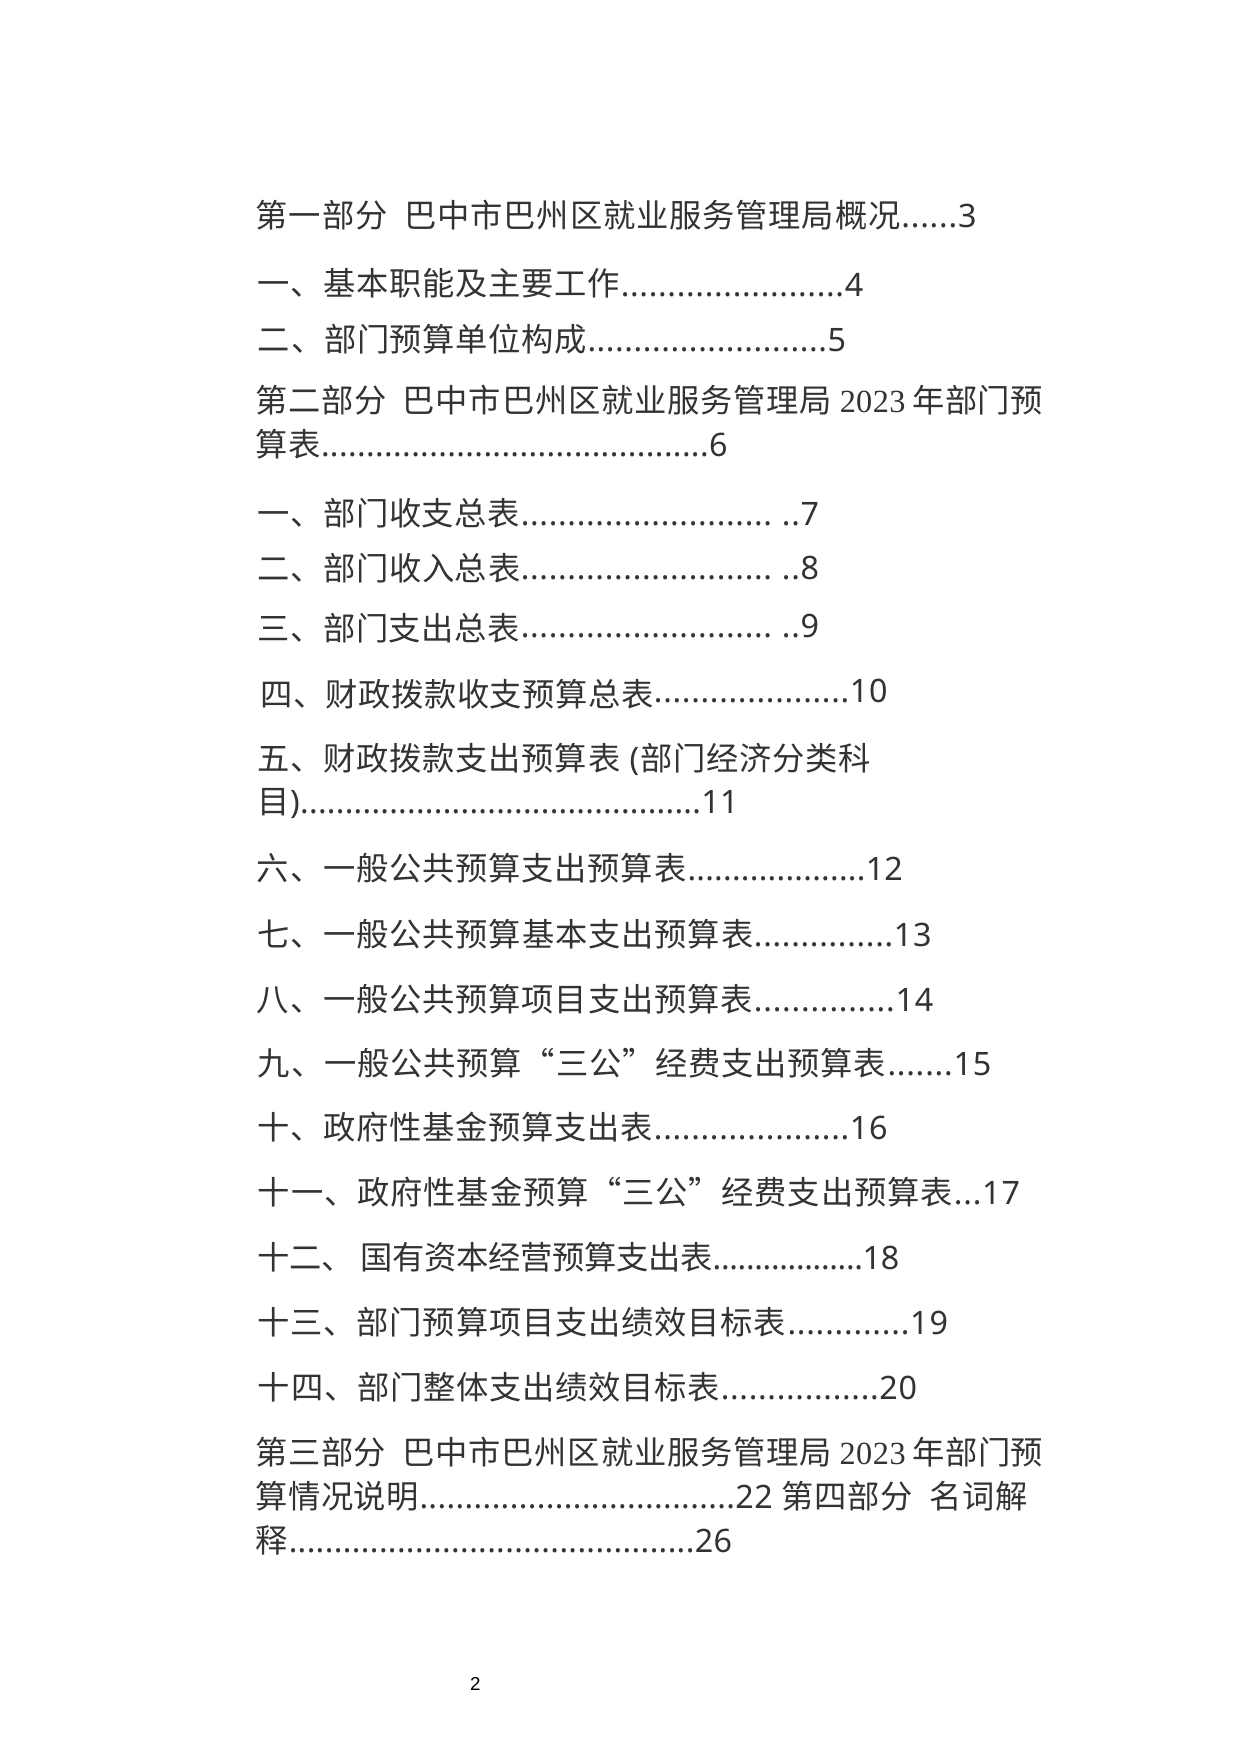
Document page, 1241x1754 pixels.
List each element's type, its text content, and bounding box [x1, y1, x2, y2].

text 第二部分 巴中市巴州区就业服务管理局2023年部门预算表...........................................6 [255, 378, 1054, 466]
text 五、财政拨款支出预算表 (部门经济分类科目).............................................11 [257, 735, 1054, 823]
text 九、一般公共预算“三公”经费支出预算表.......15 [257, 1039, 1054, 1084]
text 八、一般公共预算项目支出预算表...............14 [256, 974, 1054, 1021]
text 六、一般公共预算支出预算表....................12 [257, 844, 1054, 890]
text 十一、政府性基金预算“三公”经费支出预算表...17 [257, 1169, 1054, 1214]
text 二、部门预算单位构成..........................5 [257, 317, 1054, 363]
text 十二、 国有资本经营预算支出表..................18 [257, 1234, 1054, 1278]
text 七、一般公共预算基本支出预算表...............13 [257, 909, 1054, 955]
text 第一部分 巴中市巴州区就业服务管理局概况......3 [255, 192, 1054, 236]
text 二、部门收入总表........................... ..8 [257, 547, 1054, 593]
text 四、财政拨款收支预算总表.....................10 [260, 668, 1054, 716]
text 三、部门支出总表........................... ..9 [257, 608, 1054, 651]
text 第三部分 巴中市巴州区就业服务管理局2023年部门预算情况说明...................................22第四部分 名词解释.............................................26 [255, 1429, 1054, 1562]
text 十四、部门整体支出绩效目标表.................20 [257, 1364, 1054, 1409]
text 一、基本职能及主要工作........................4 [257, 257, 1054, 311]
text 十、政府性基金预算支出表.....................16 [257, 1104, 1054, 1148]
text 一、部门收支总表........................... ..7 [257, 487, 1054, 541]
text 十三、部门预算项目支出绩效目标表.............19 [257, 1299, 1054, 1343]
